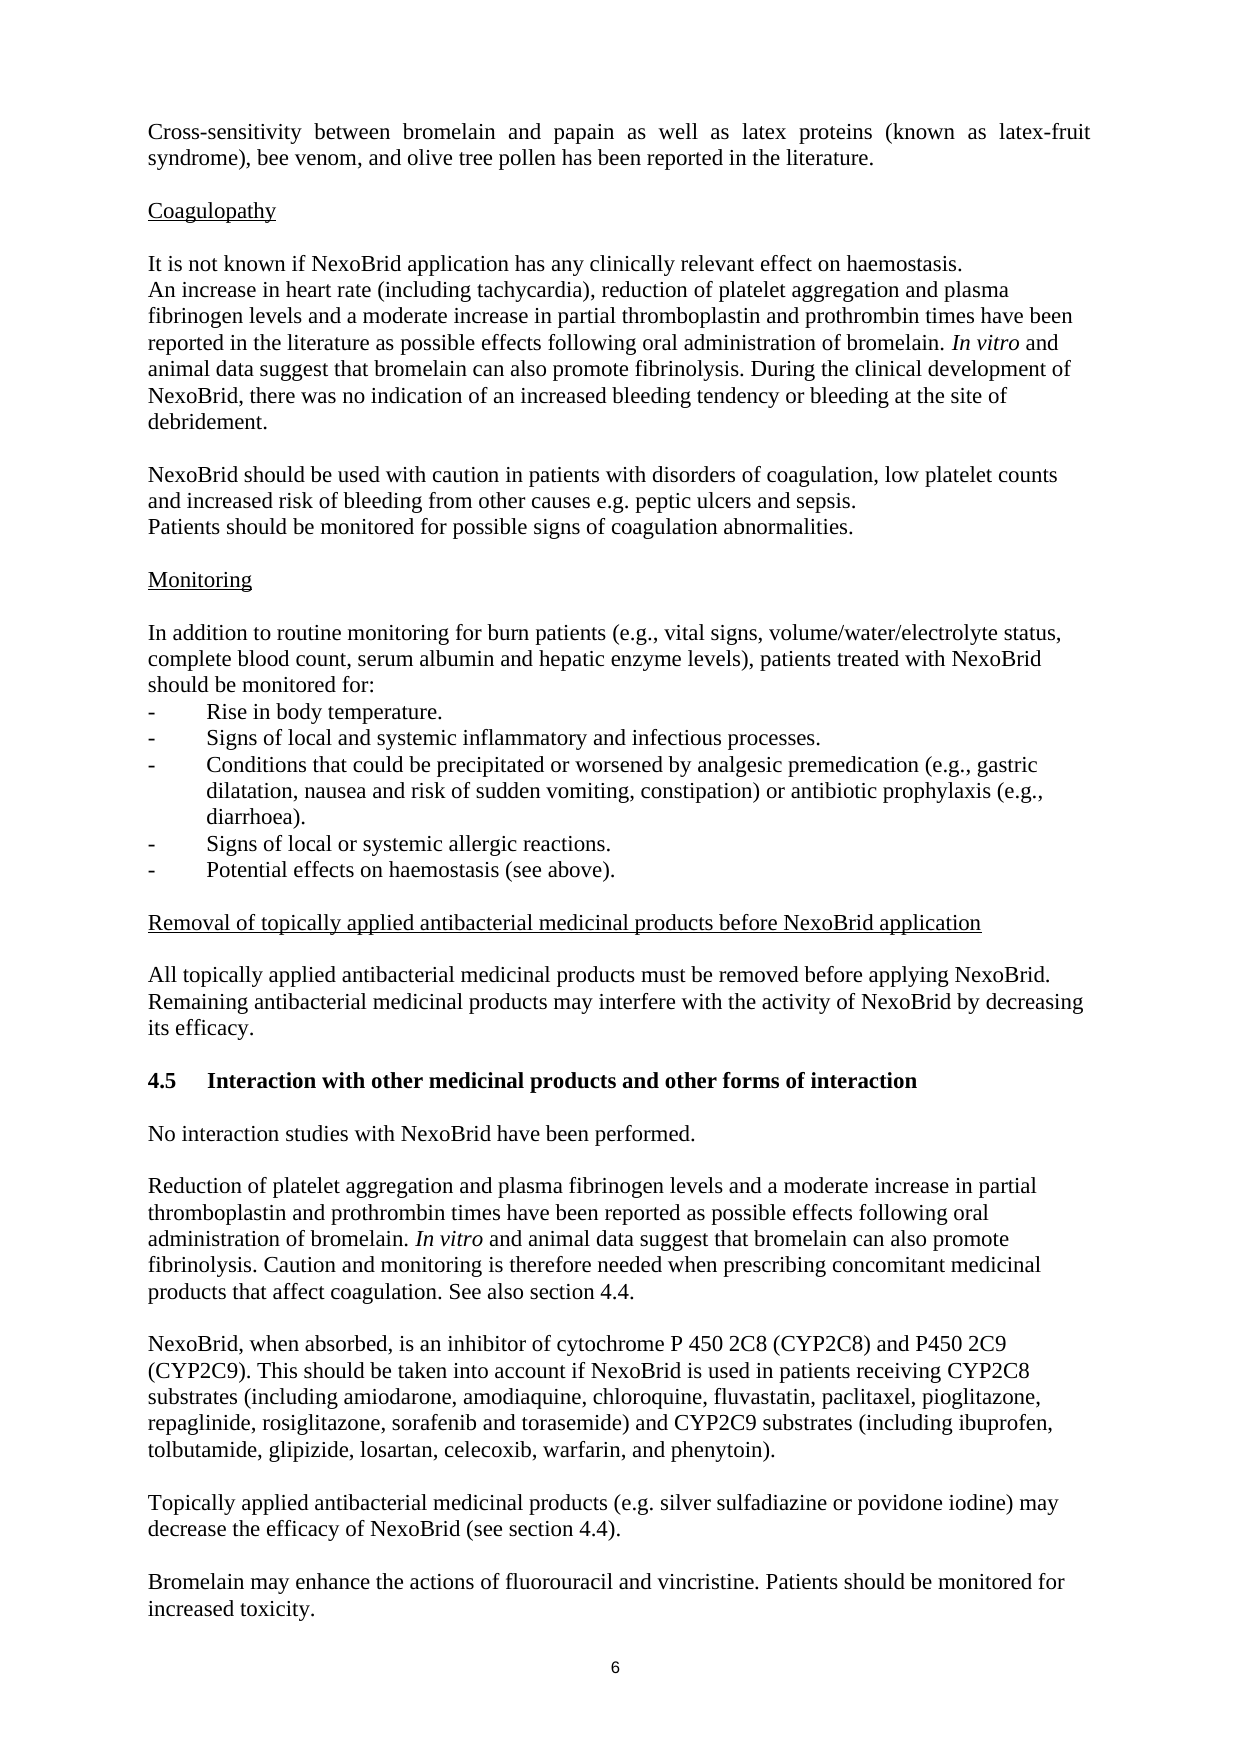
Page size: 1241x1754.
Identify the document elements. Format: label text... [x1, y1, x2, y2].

list All topically applied antibacterial medicinal products must be removed before applying NexoBrid. Remaining antibacterial medicinal products may interfere with the activity of NexoBrid by decreasing its efficacy. [148, 961, 1092, 1041]
text Topically applied antibacterial medicinal products (e.g. silver sulfadiazine or povidone iodine) may decrease the efficacy of NexoBrid (see section 4.4). [148, 1488, 1092, 1541]
text 4.5 Interaction with other medicinal products and other forms of interaction [148, 1067, 1092, 1093]
text NexoBrid, when absorbed, is an inhibitor of cytochrome P 450 2C8 (CYP2C8) and P450 2C9 (CYP2C9). This should be taken into account if NexoBrid is used in patients receiving CYP2C8 substrates (including amiodarone, amodiaquine, chloroquine, fluvastatin, paclitaxel, pioglitazone, repaglinide, rosiglitazone, sorafenib and torasemide) and CYP2C9 substrates (including ibuprofen, tolbutamide, glipizide, losartan, celecoxib, warfarin, and phenytoin). [148, 1330, 1092, 1462]
list Monitoring [148, 566, 1092, 592]
list Conditions that could be precipitated or worsened by analgesic premedication (e.g., gastric dilatation, nausea and risk of sudden vomiting, constipation) or antibiotic prophylaxis (e.g., diarrhoea). [148, 751, 1092, 830]
list Patients should be monitored for possible signs of coagulation abnormalities. [148, 513, 1092, 540]
text NexoBrid should be used with caution in patients with disorders of coagulation, low platelet counts and increased risk of bleeding from other causes e.g. peptic ulcers and sepsis. [148, 461, 1090, 513]
text It is not known if NexoBrid application has any clinically relevant effect on haemostasis. [148, 250, 1090, 276]
list Bromelain may enhance the actions of fluorouracil and vincristine. Patients should be monitored for increased toxicity. [148, 1568, 1092, 1622]
text An increase in heart rate (including tachycardia), reduction of platelet aggregation and plasma fibrinogen levels and a moderate increase in partial thromboplastin and prothrombin times have been reported in the literature as possible effects following oral administration of bromelain. In vitro and animal data suggest that bromelain can also promote fibrinolysis. During the clinical development of NexoBrid, there was no indication of an increased bleeding tendency or bleeding at the site of debridement. [148, 276, 1090, 434]
text In addition to routine monitoring for burn patients (e.g., vital signs, volume/water/electrolyte status, complete blood count, serum albumin and hepatic enzyme levels), patients treated with NexoBrid should be monitored for: [148, 619, 1092, 698]
text Coagulopathy [148, 197, 1092, 223]
list Potential effects on haemostasis (see above). [148, 856, 1092, 882]
text No interaction studies with NexoBrid have been performed. [148, 1119, 1092, 1146]
list Rise in body temperature. [148, 698, 1092, 724]
list Signs of local or systemic allergic reactions. [148, 830, 1092, 856]
text Reduction of platelet aggregation and plasma fibrinogen levels and a moderate increase in partial thromboplastin and prothrombin times have been reported as possible effects following oral administration of bromelain. In vitro and animal data suggest that bromelain can also promote fibrinolysis. Caution and monitoring is therefore needed when prescribing concomitant medicinal products that affect coagulation. See also section 4.4. [148, 1172, 1092, 1304]
list Signs of local and systemic inflammatory and infectious processes. [148, 724, 1092, 751]
list Removal of topically applied antibacterial medicinal products before NexoBrid application [148, 909, 1092, 935]
text Cross-sensitivity between bromelain and papain as well as latex proteins (known as latex-fruit syndrome), bee venom, and olive tree pollen has been reported in the literature. [148, 118, 1092, 171]
